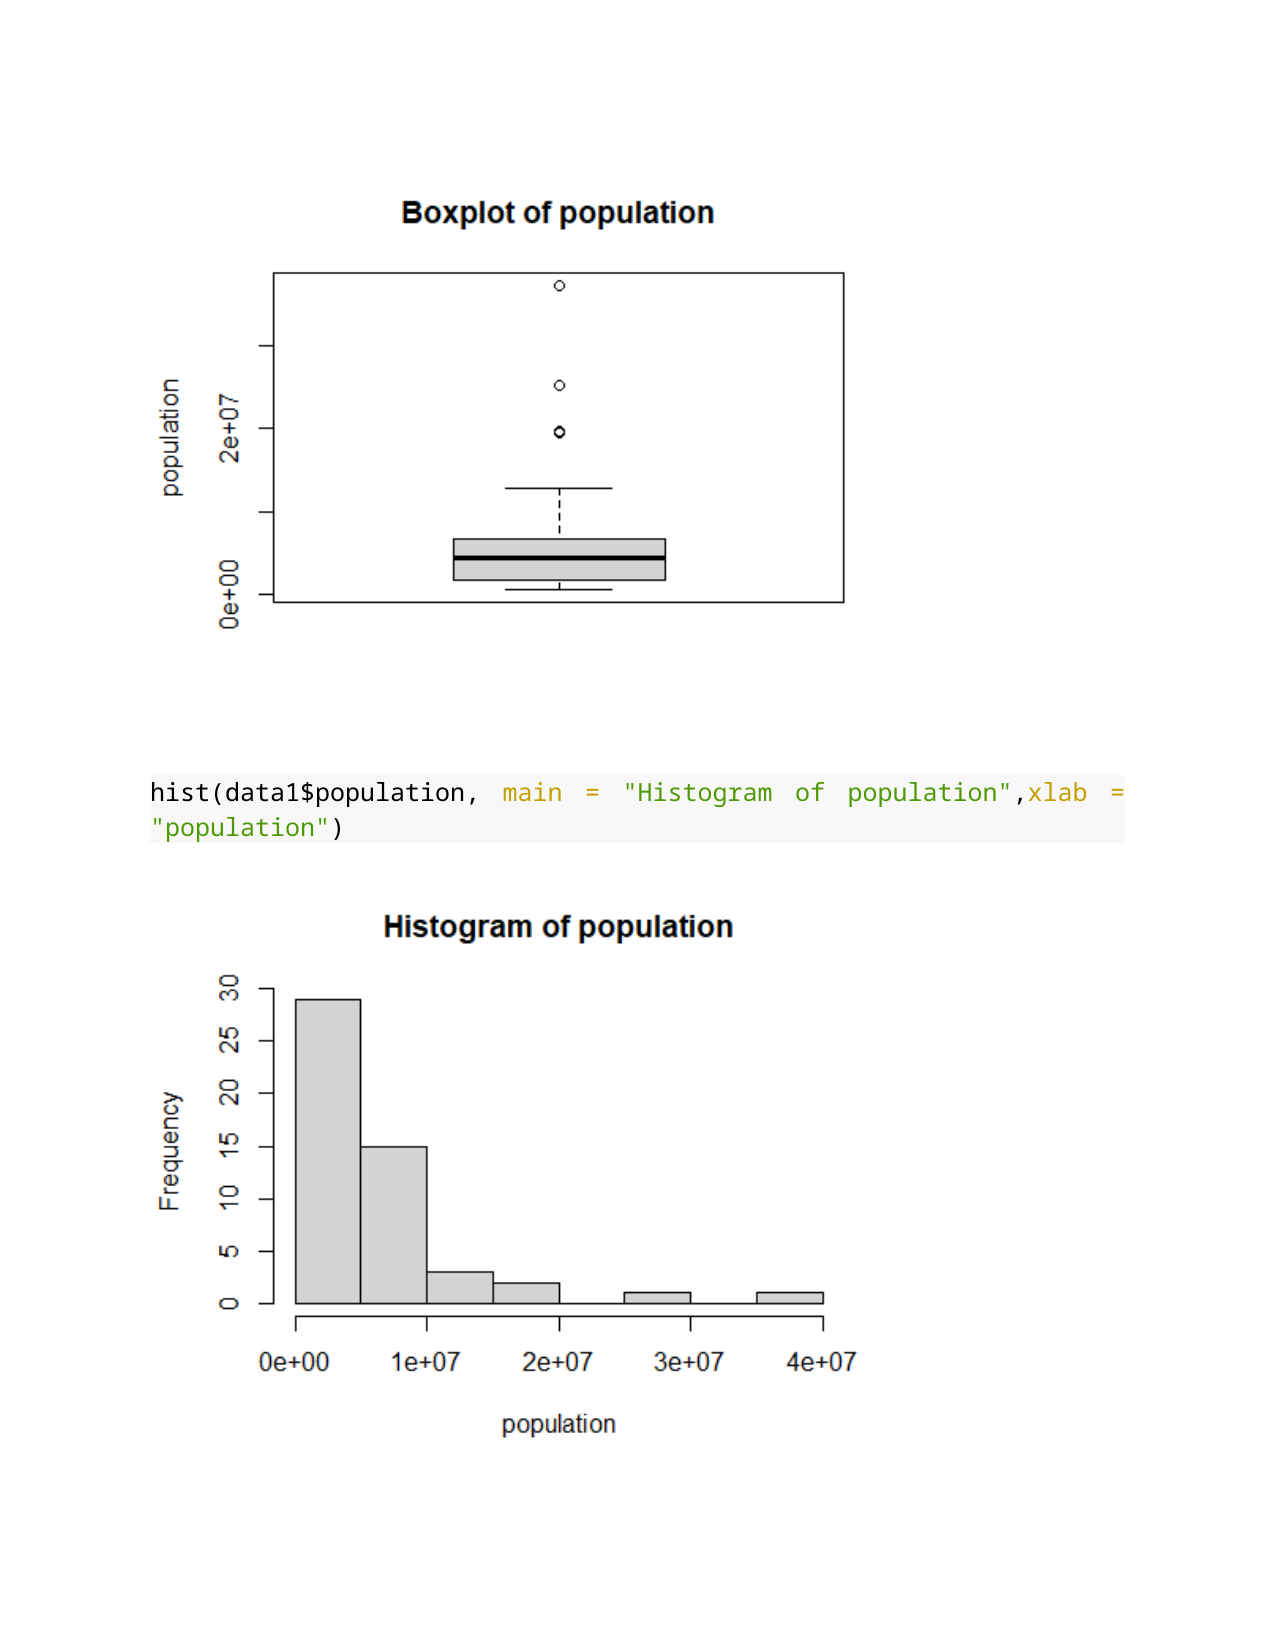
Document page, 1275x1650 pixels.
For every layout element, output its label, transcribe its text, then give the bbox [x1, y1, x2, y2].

picture [150, 150, 908, 757]
text hist(data1$population, main = "Histogram of population",xlab = "population") [345, 775, 1125, 843]
picture [150, 864, 908, 1471]
